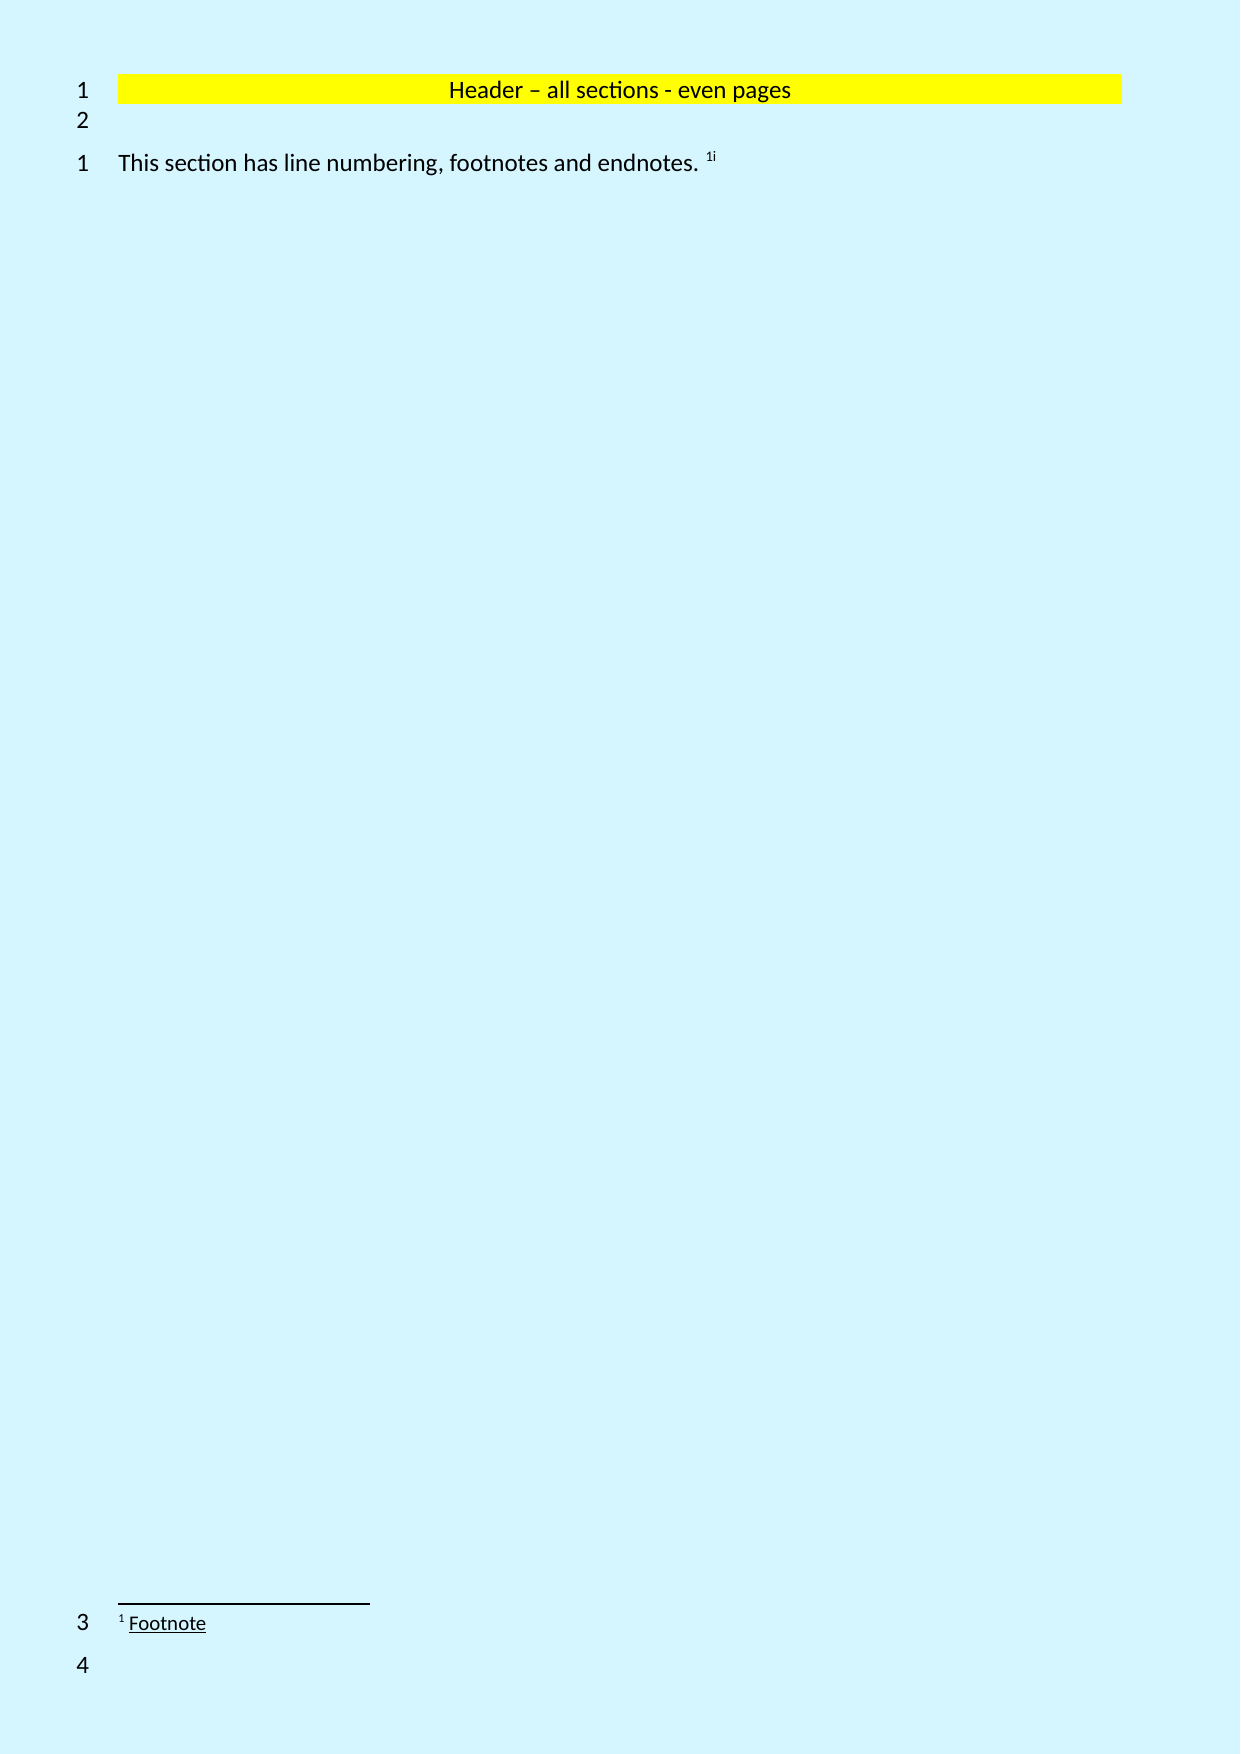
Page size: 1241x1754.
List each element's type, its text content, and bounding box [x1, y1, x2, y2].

text This section has line numbering, footnotes and endnotes. [118, 148, 1122, 178]
